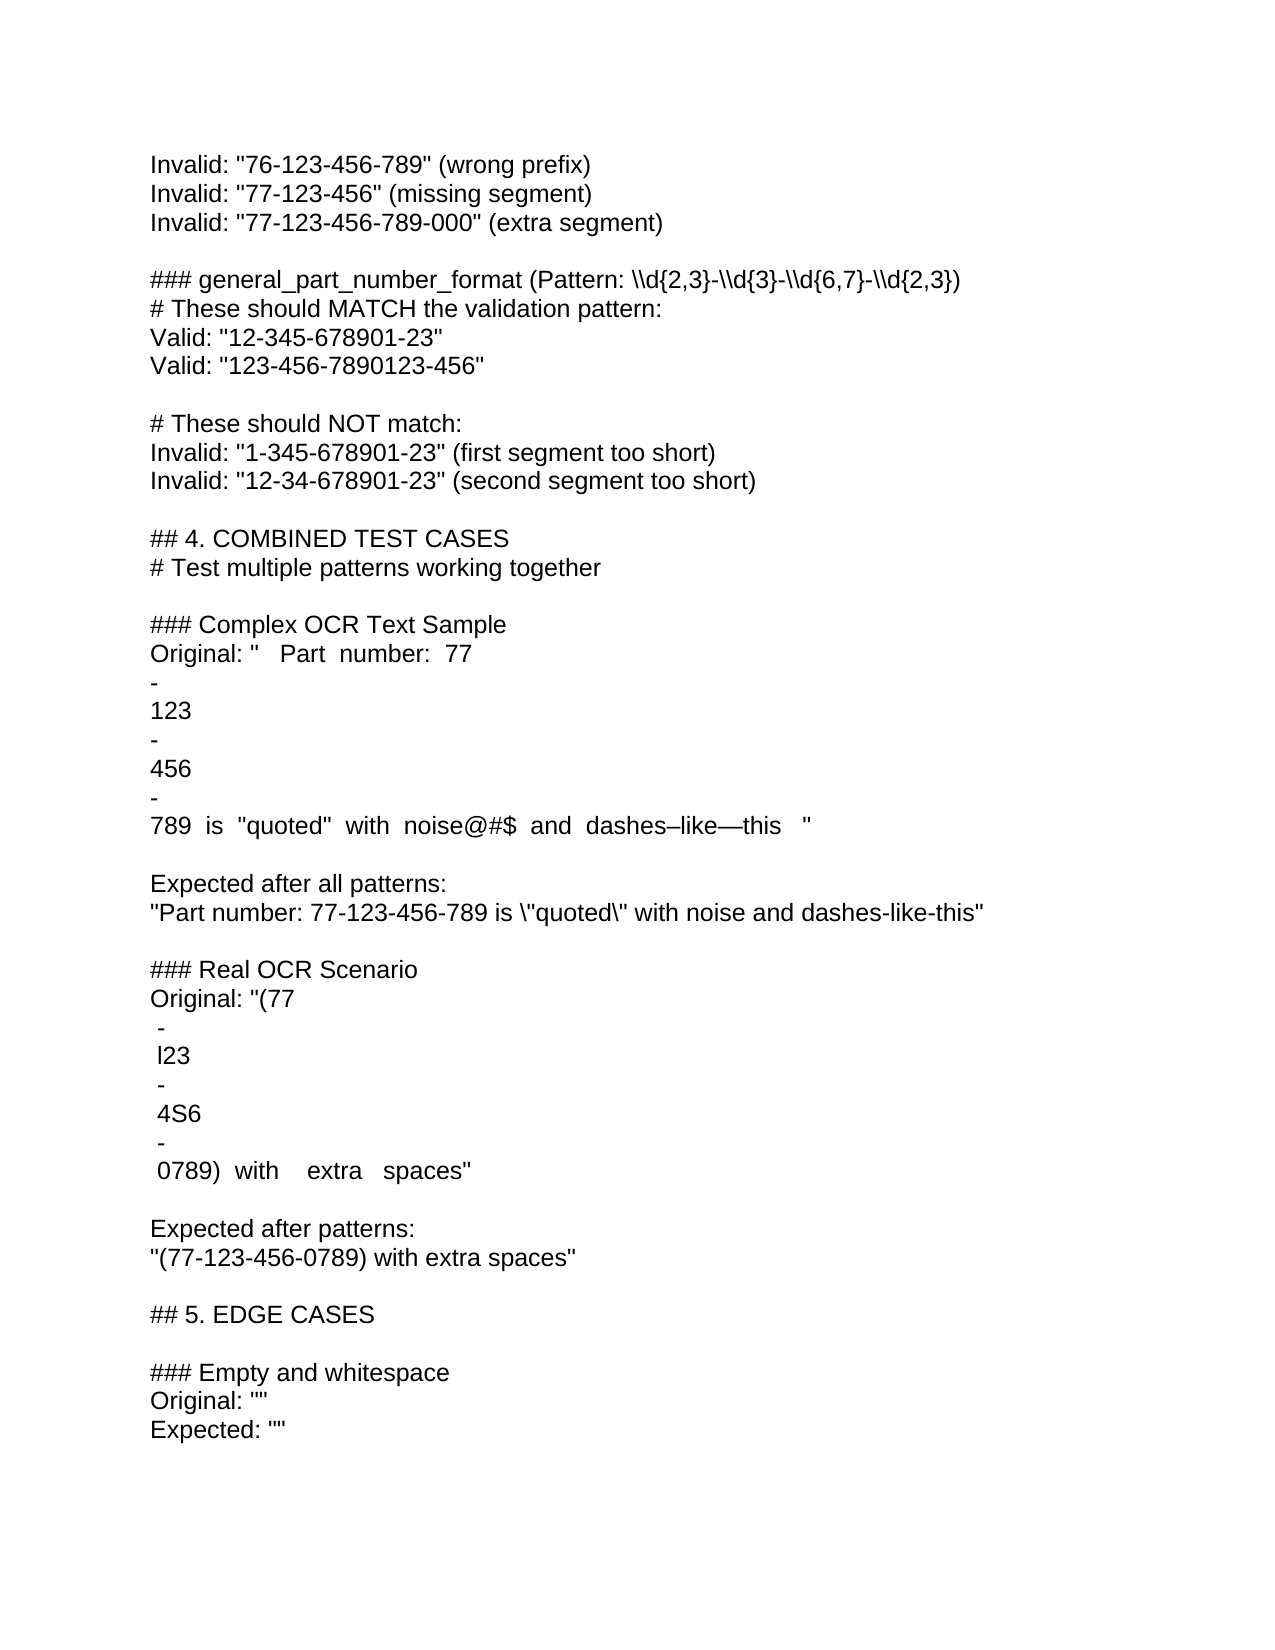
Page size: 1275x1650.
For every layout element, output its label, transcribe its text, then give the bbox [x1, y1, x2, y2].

text - [150, 725, 1125, 754]
text # These should NOT match: [150, 409, 1125, 437]
text "(77-123-456-0789) with extra spaces" [150, 1242, 1125, 1271]
text Valid: "123-456-7890123-456" [150, 351, 1125, 380]
text 123 [150, 696, 1125, 725]
text Expected: "" [150, 1415, 1125, 1444]
text - [150, 1127, 1125, 1156]
text ## 5. EDGE CASES [150, 1300, 1125, 1329]
text Original: "(77 [150, 984, 1125, 1012]
text Invalid: "77-123-456" (missing segment) [150, 179, 1125, 207]
text Expected after all patterns: [150, 869, 1125, 897]
text - [150, 782, 1125, 811]
text Invalid: "77-123-456-789-000" (extra segment) [150, 207, 1125, 236]
text - [150, 667, 1125, 696]
text 0789) with extra spaces" [150, 1156, 1125, 1185]
text # These should MATCH the validation pattern: [150, 294, 1125, 322]
text 456 [150, 754, 1125, 782]
text ### Empty and whitespace [150, 1357, 1125, 1386]
text Expected after patterns: [150, 1214, 1125, 1242]
text Original: "" [150, 1386, 1125, 1415]
text Invalid: "76-123-456-789" (wrong prefix) [150, 150, 1125, 179]
text ### Real OCR Scenario [150, 955, 1125, 984]
text Valid: "12-345-678901-23" [150, 322, 1125, 351]
text "Part number: 77-123-456-789 is \"quoted\" with noise and dashes-like-this" [150, 897, 1125, 926]
text # Test multiple patterns working together [150, 552, 1125, 581]
text - [150, 1070, 1125, 1099]
text ### Complex OCR Text Sample [150, 610, 1125, 639]
text - [150, 1012, 1125, 1041]
text Invalid: "12-34-678901-23" (second segment too short) [150, 466, 1125, 495]
text ## 4. COMBINED TEST CASES [150, 524, 1125, 552]
text ### general_part_number_format (Pattern: \\d{2,3}-\\d{3}-\\d{6,7}-\\d{2,3}) [150, 265, 1125, 294]
text Invalid: "1-345-678901-23" (first segment too short) [150, 437, 1125, 466]
text 789 is "quoted" with noise@#$ and dashes–like—this " [150, 811, 1125, 840]
text 4S6 [150, 1099, 1125, 1127]
text Original: " Part number: 77 [150, 639, 1125, 667]
text l23 [150, 1041, 1125, 1070]
